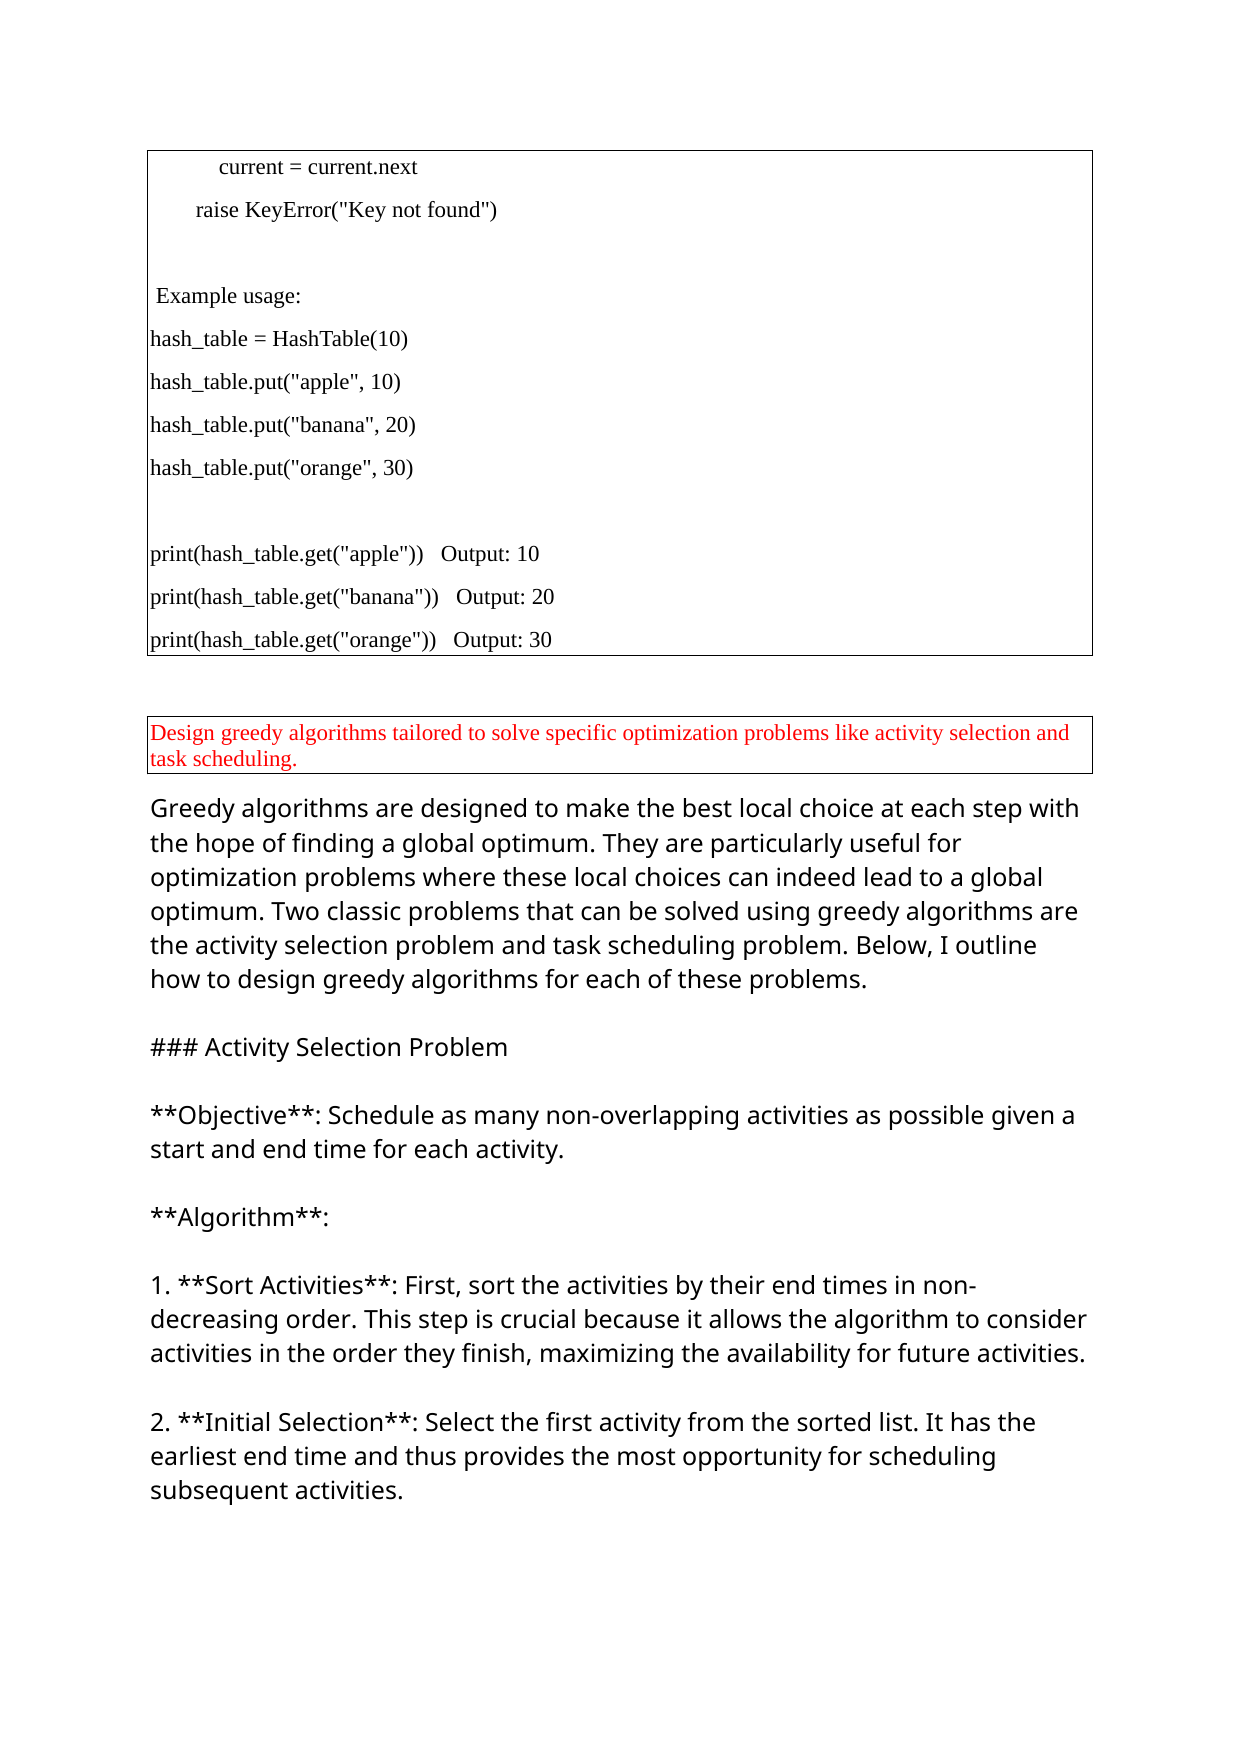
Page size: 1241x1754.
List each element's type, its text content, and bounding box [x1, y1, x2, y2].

text Example usage: [148, 279, 1092, 308]
text Greedy algorithms are designed to make the best local choice at each step with the hope of finding a global optimum. They are particularly useful for optimization problems where these local choices can indeed lead to a global optimum. Two classic problems that can be solved using greedy algorithms are the activity selection problem and task scheduling problem. Below, I outline how to design greedy algorithms for each of these problems. [150, 791, 1090, 996]
text 2. **Initial Selection**: Select the first activity from the sorted list. It has the earliest end time and thus provides the most opportunity for scheduling subsequent activities. [150, 1404, 1090, 1506]
text ### Activity Selection Problem [150, 1029, 1090, 1064]
text print(hash_table.get("orange")) Output: 30 [148, 623, 1092, 655]
text hash_table.put("orange", 30) [148, 451, 1092, 481]
text Design greedy algorithms tailored to solve specific optimization problems like activity selection and task scheduling. [148, 717, 1092, 773]
text print(hash_table.get("banana")) Output: 20 [148, 580, 1092, 610]
text hash_table.put("apple", 10) [148, 365, 1092, 394]
text hash_table.put("banana", 20) [148, 408, 1092, 438]
text 1. **Sort Activities**: First, sort the activities by their end times in non-decreasing order. This step is crucial because it allows the algorithm to consider activities in the order they finish, maximizing the availability for future activities. [150, 1268, 1090, 1370]
text print(hash_table.get("apple")) Output: 10 [148, 537, 1092, 567]
text hash_table = HashTable(10) [148, 322, 1092, 352]
text **Algorithm**: [150, 1200, 1090, 1234]
text raise KeyError("Key not found") [148, 193, 1092, 222]
text current = current.next [148, 151, 1092, 179]
text **Objective**: Schedule as many non-overlapping activities as possible given a start and end time for each activity. [150, 1098, 1090, 1166]
